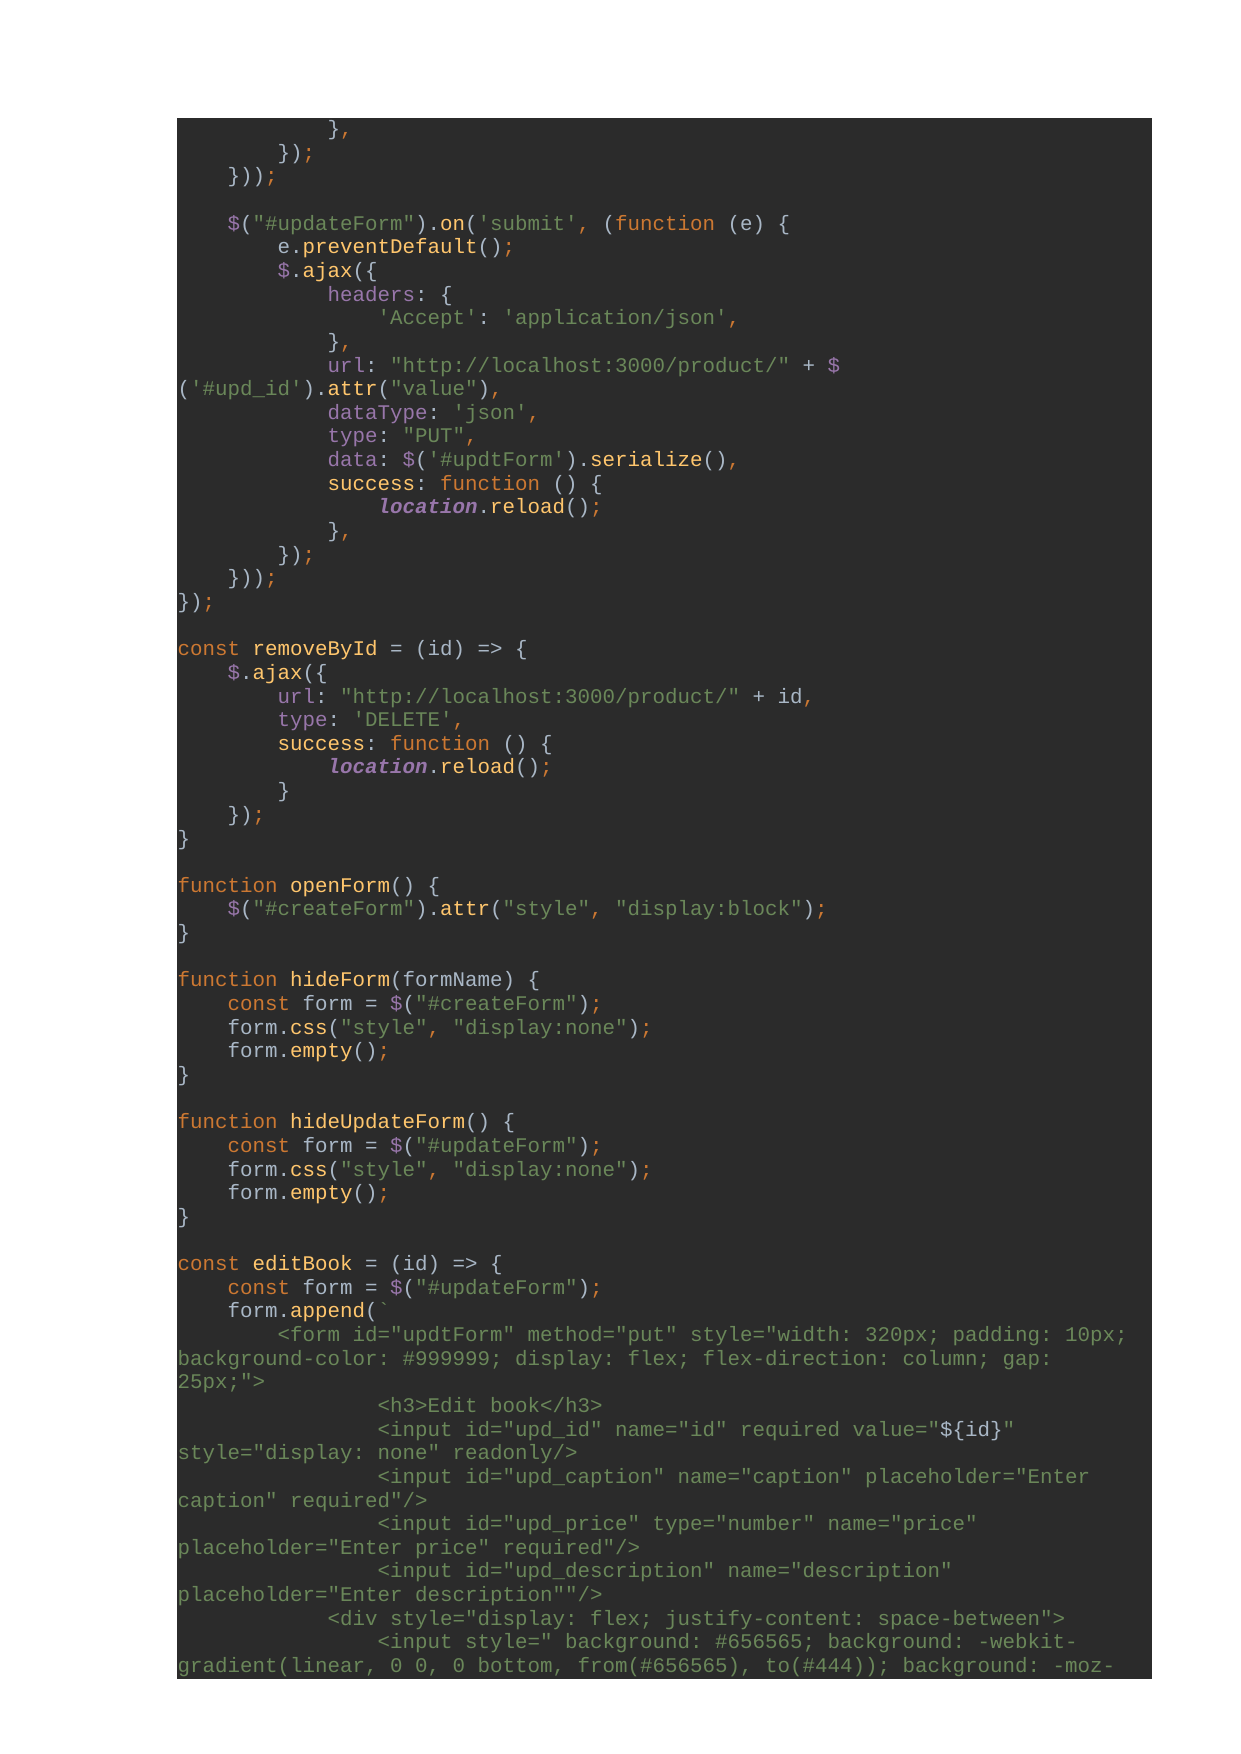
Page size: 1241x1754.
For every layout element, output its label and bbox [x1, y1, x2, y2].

text [177, 118, 1152, 1679]
